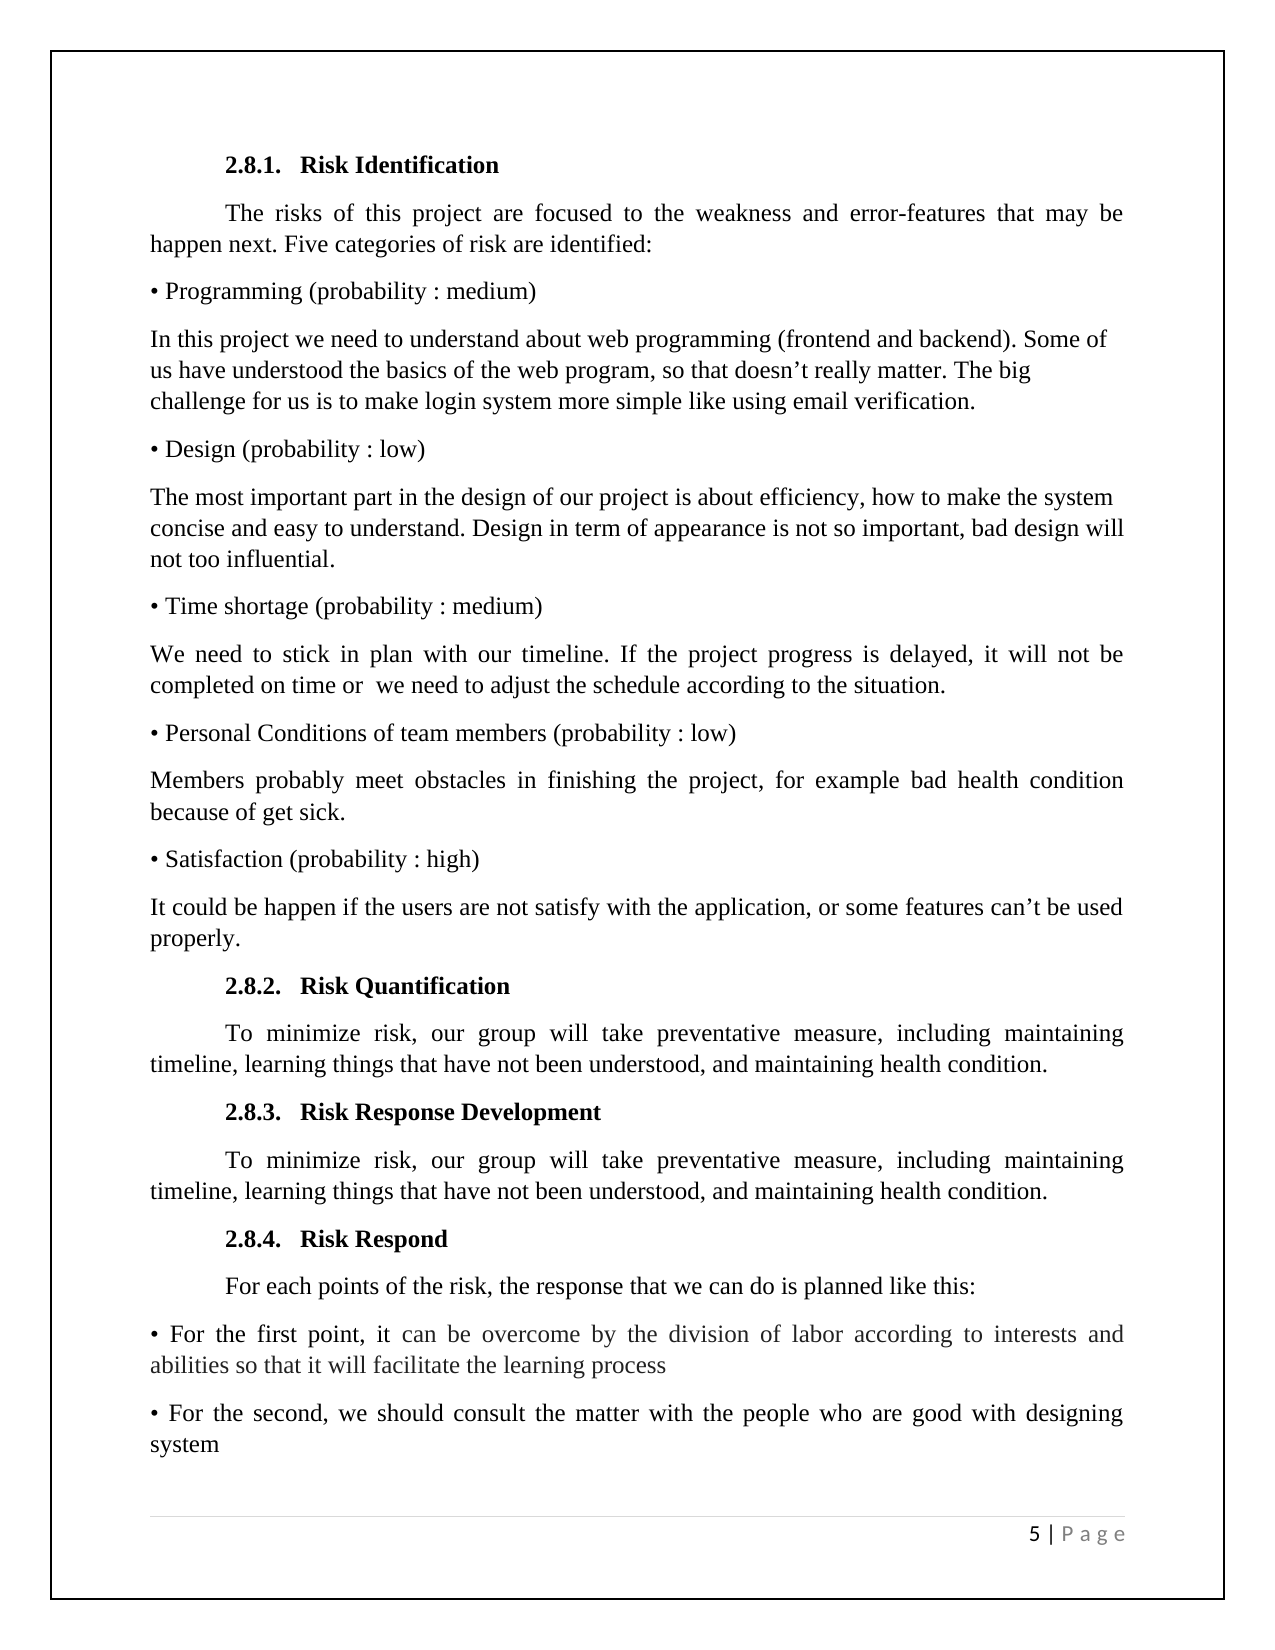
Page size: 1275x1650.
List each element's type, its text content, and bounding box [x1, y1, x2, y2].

list Risk Quantification [225, 971, 1125, 999]
text Members probably meet obstacles in finishing the project, for example bad health condition because of get sick. [150, 766, 1125, 825]
list Risk Response Development [225, 1097, 1125, 1126]
text • Satisfaction (probability : high) [150, 844, 1125, 873]
text We need to stick in plan with our timeline. If the project progress is delayed, it will not be completed on time or we need to adjust the schedule according to the situation. [150, 639, 1125, 699]
text The most important part in the design of our project is about efficiency, how to make the system concise and easy to understand. Design in term of appearance is not so important, bad design will not too influential. [150, 482, 1125, 572]
text • For the first point, it can be overcome by the division of labor according to interests and abilities so that it will facilitate the learning process [150, 1319, 1125, 1379]
text • Personal Conditions of team members (probability : low) [150, 718, 1125, 747]
text The risks of this project are focused to the weakness and error-features that may be happen next. Five categories of risk are identified: [150, 198, 1125, 257]
text • Design (probability : low) [150, 434, 1125, 463]
text To minimize risk, our group will take preventative measure, including maintaining timeline, learning things that have not been understood, and maintaining health condition. [150, 1145, 1125, 1205]
text For each points of the risk, the response that we can do is planned like this: [150, 1271, 1125, 1300]
text It could be happen if the users are not satisfy with the application, or some features can’t be used properly. [150, 892, 1125, 952]
list Risk Respond [225, 1224, 1125, 1252]
list Risk Identification [225, 150, 1125, 179]
text • Programming (probability : medium) [150, 276, 1125, 305]
text • Time shortage (probability : medium) [150, 591, 1125, 620]
text To minimize risk, our group will take preventative measure, including maintaining timeline, learning things that have not been understood, and maintaining health condition. [150, 1018, 1125, 1078]
text • For the second, we should consult the matter with the people who are good with designing system [150, 1398, 1125, 1458]
text In this project we need to understand about web programming (frontend and backend). Some of us have understood the basics of the web program, so that doesn’t really matter. The big challenge for us is to make login system more simple like using email verification. [150, 324, 1125, 415]
